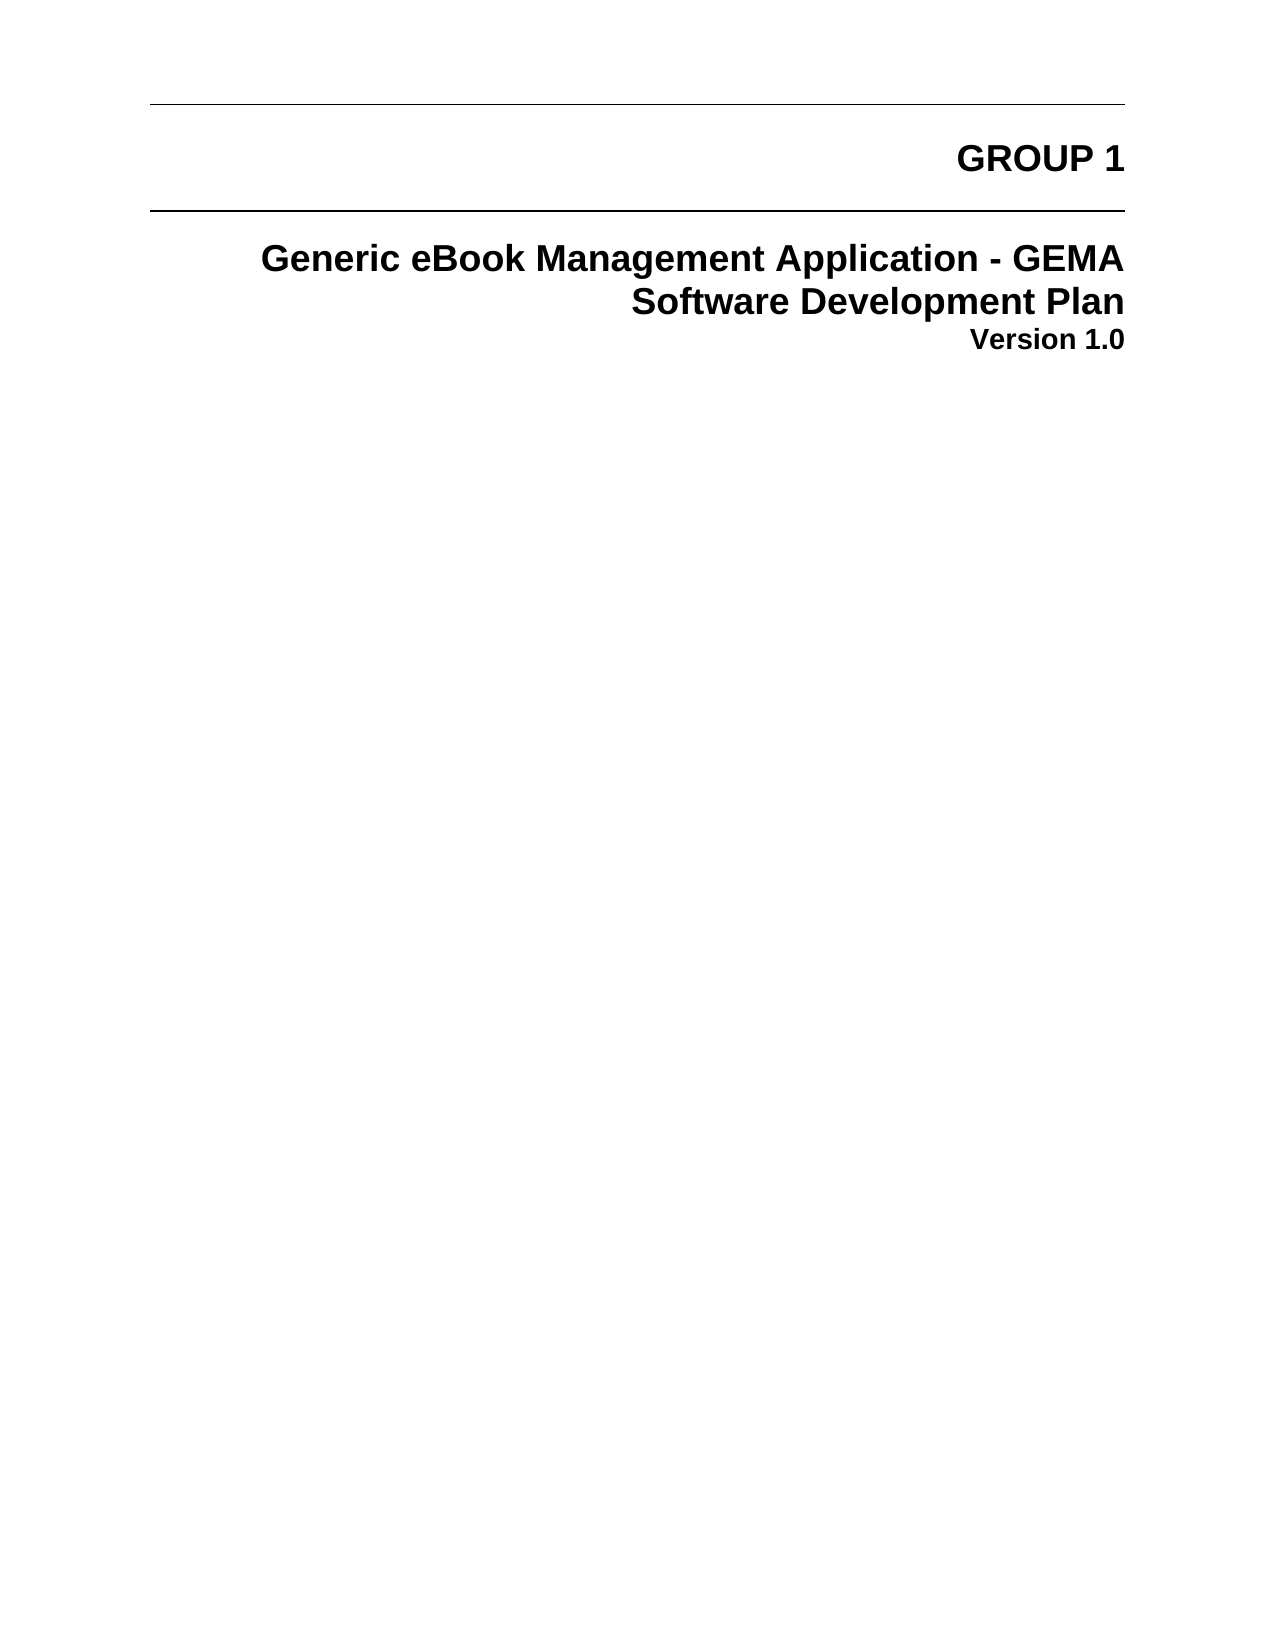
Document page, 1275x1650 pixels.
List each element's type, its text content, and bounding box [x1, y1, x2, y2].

title Software Development Plan [150, 279, 1125, 322]
title Generic eBook Management Application - GEMA [150, 236, 1125, 279]
title Version 1.0 [150, 322, 1125, 356]
